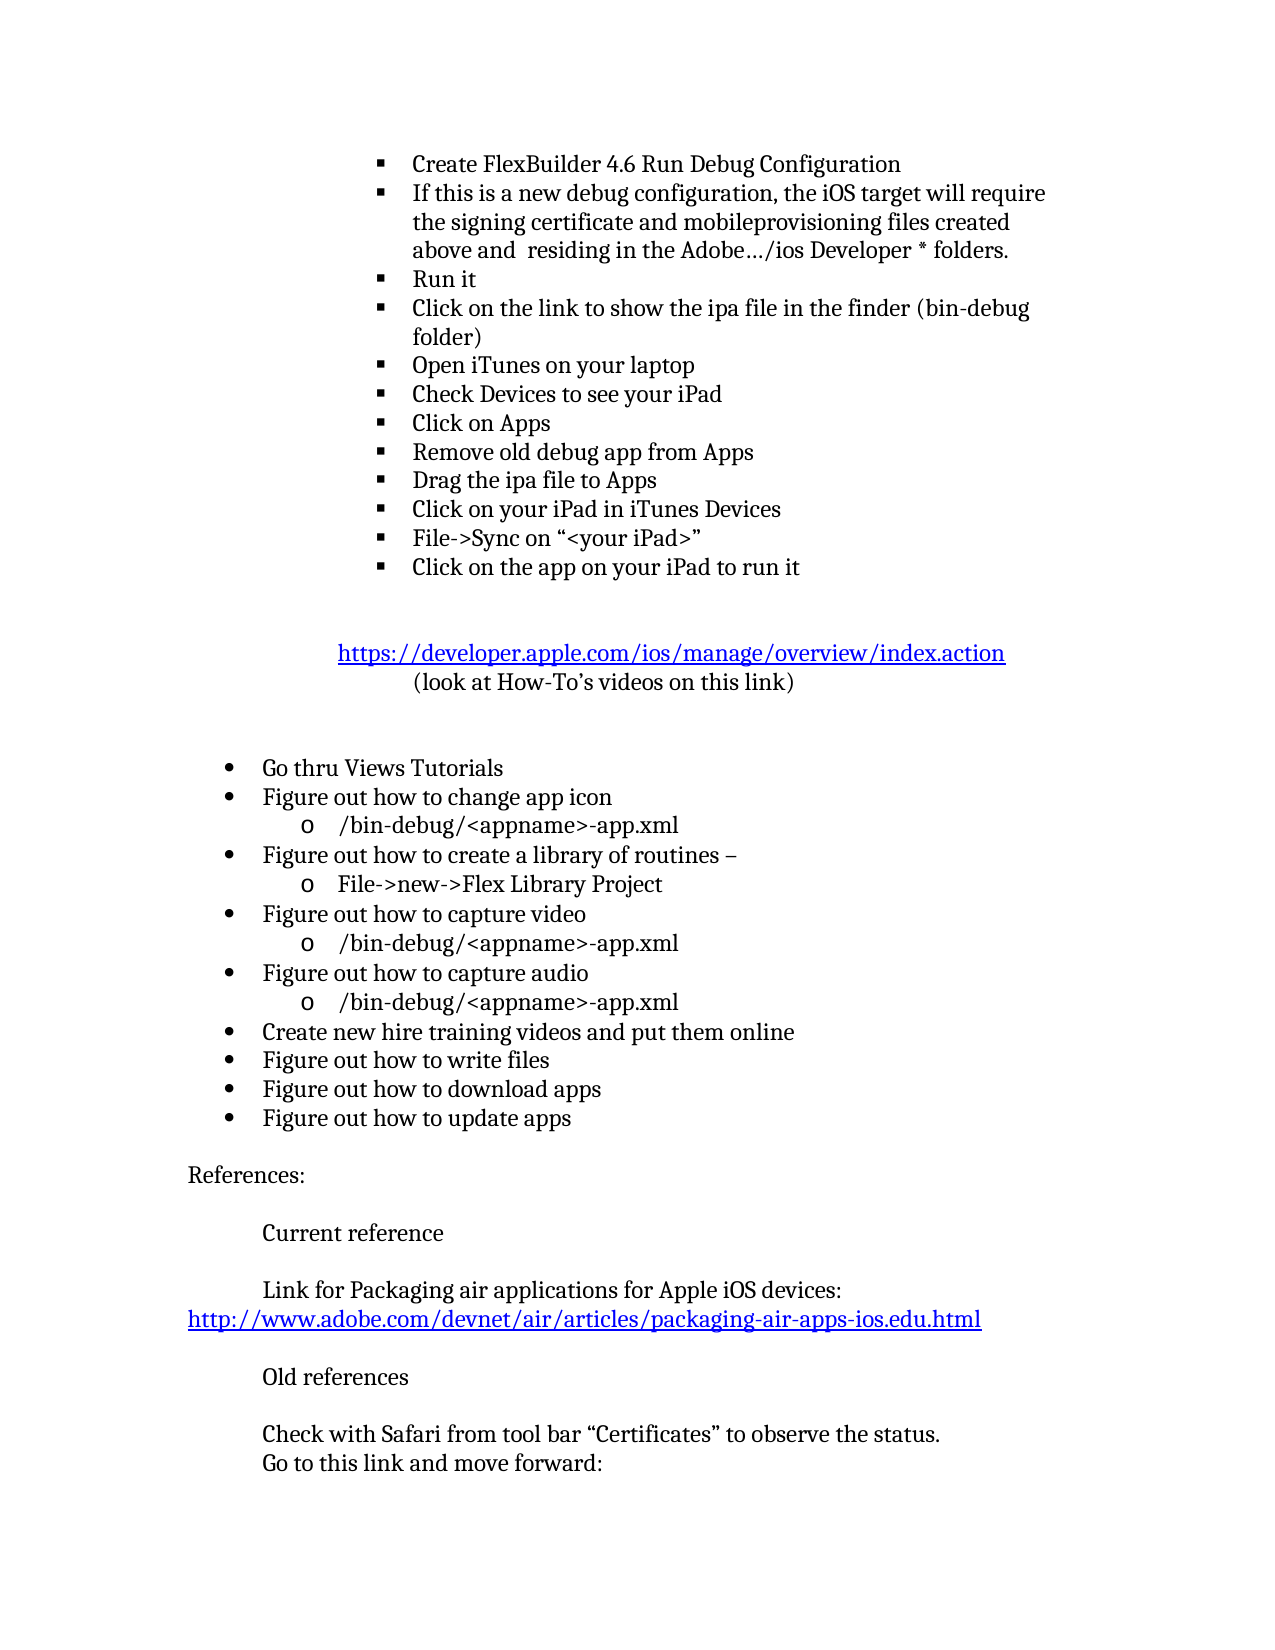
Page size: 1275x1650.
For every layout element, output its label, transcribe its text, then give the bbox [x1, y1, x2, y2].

list /bin-debug/<appname>-app.xml [300, 929, 1087, 959]
text Check with Safari from tool bar “Certificates” to observe the status. [187, 1420, 1087, 1449]
list Click on the app on your iPad to run it [375, 552, 1087, 581]
text http://www.adobe.com/devnet/air/articles/packaging-air-apps-ios.edu.html [187, 1305, 1087, 1334]
list Figure out how to update apps [225, 1104, 1087, 1132]
list /bin-debug/<appname>-app.xml [300, 811, 1087, 841]
text above and residing in the Adobe…/ios Developer * folders. [187, 236, 1087, 265]
text the signing certificate and mobileprovisioning files created [187, 207, 1087, 236]
list Open iTunes on your laptop [375, 351, 1087, 380]
list Figure out how to create a library of routines – [225, 841, 1087, 870]
list /bin-debug/<appname>-app.xml [300, 987, 1087, 1017]
list Figure out how to capture video [225, 900, 1087, 929]
list Create new hire training videos and put them online [225, 1017, 1087, 1046]
list File->Sync on “<your iPad>” [375, 524, 1087, 552]
text References: [187, 1161, 1087, 1190]
list If this is a new debug configuration, the iOS target will require [375, 179, 1087, 207]
list Check Devices to see your iPad [375, 380, 1087, 409]
list Run it [375, 265, 1087, 294]
list File->new->Flex Library Project [300, 870, 1087, 900]
text Link for Packaging air applications for Apple iOS devices: [187, 1276, 1087, 1305]
list Click on Apps [375, 409, 1087, 437]
text https://developer.apple.com/ios/manage/overview/index.action (look at How-To’s videos on this link) [187, 639, 1087, 696]
list Figure out how to change app icon [225, 782, 1087, 811]
list Click on the link to show the ipa file in the finder (bin-debug folder) [375, 294, 1087, 351]
list Go thru Views Tutorials [225, 754, 1087, 782]
list Figure out how to capture audio [225, 959, 1087, 987]
text Go to this link and move forward: [187, 1449, 1087, 1477]
list Remove old debug app from Apps [375, 437, 1087, 466]
text Old references [262, 1362, 1087, 1391]
text Current reference [187, 1219, 1087, 1247]
list Figure out how to write files [225, 1046, 1087, 1075]
list Click on your iPad in iTunes Devices [375, 495, 1087, 524]
list Create FlexBuilder 4.6 Run Debug Configuration [375, 150, 1087, 179]
list Drag the ipa file to Apps [375, 466, 1087, 495]
list Figure out how to download apps [225, 1075, 1087, 1104]
